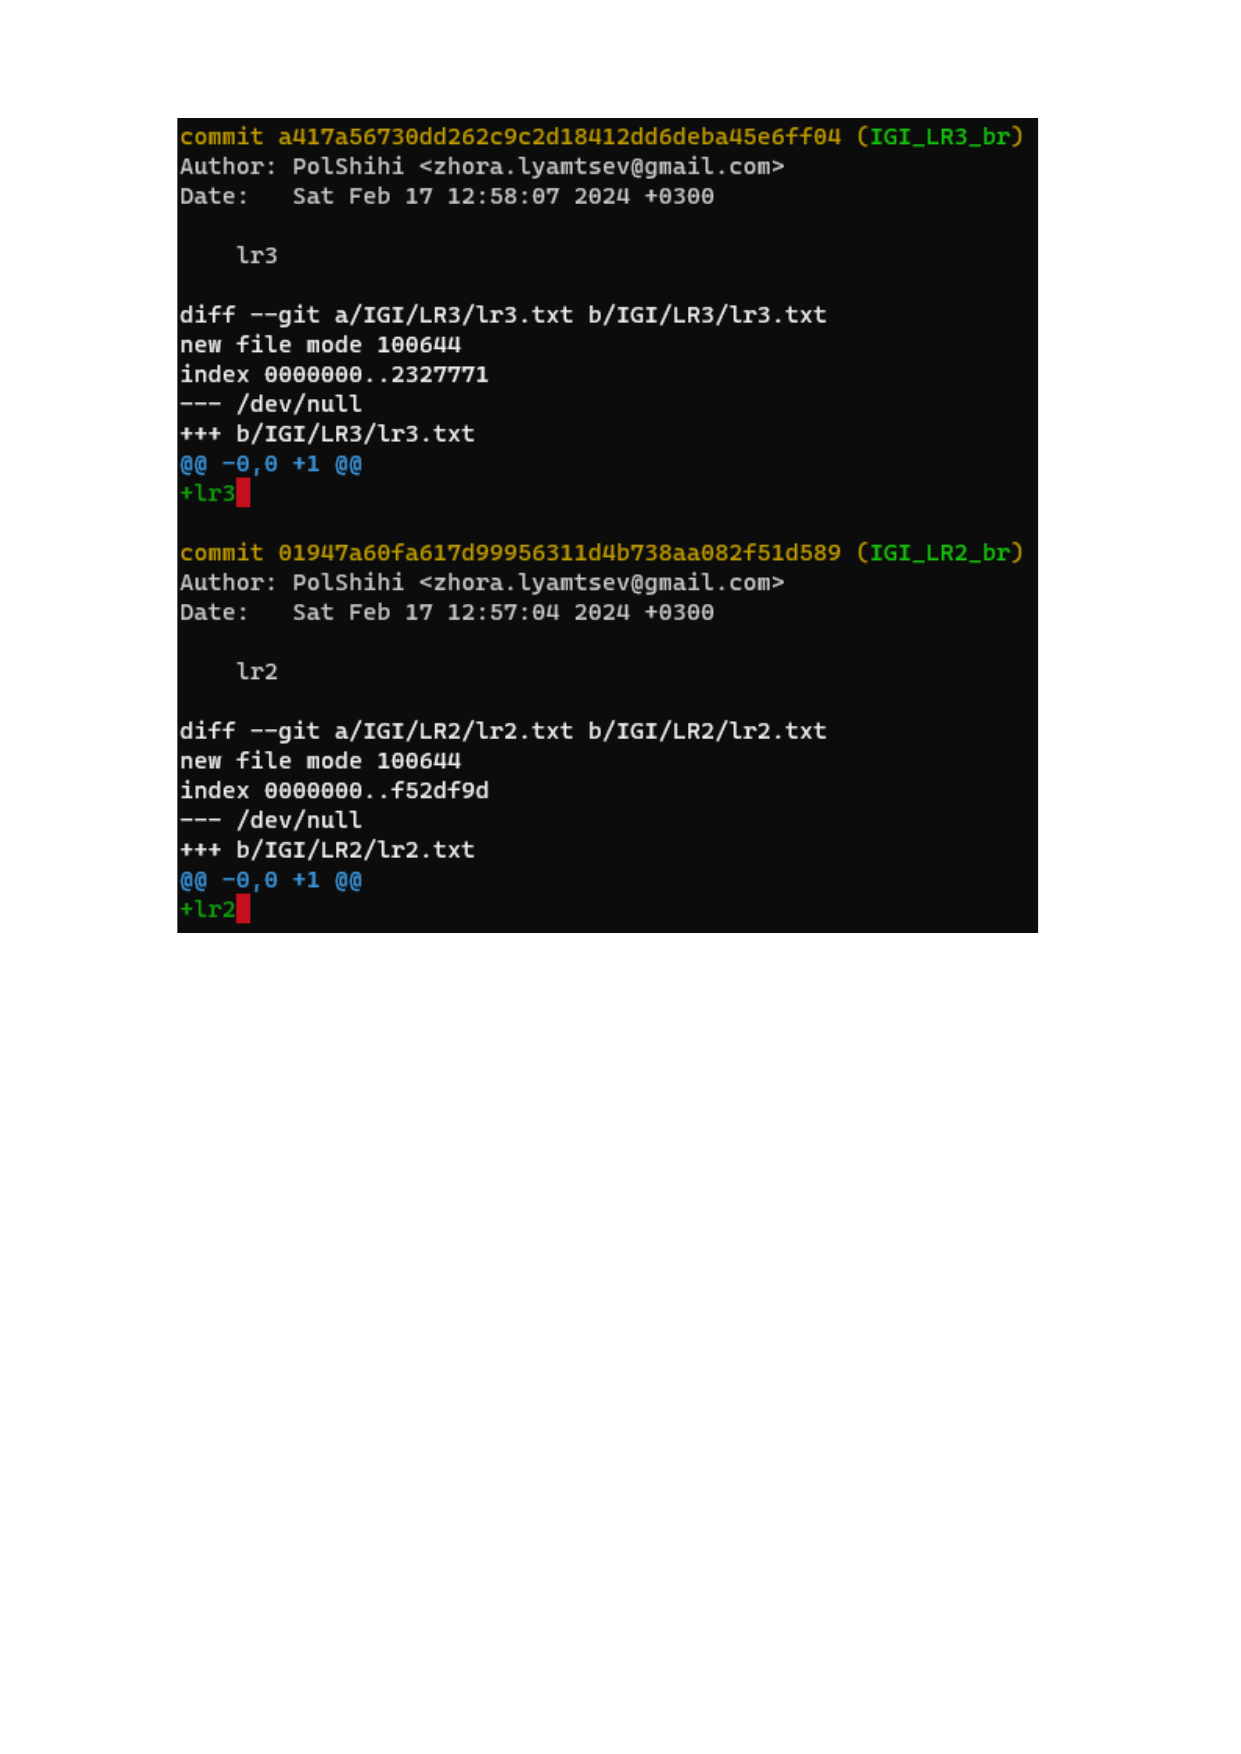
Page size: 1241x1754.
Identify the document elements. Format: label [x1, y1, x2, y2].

picture [177, 118, 1039, 933]
